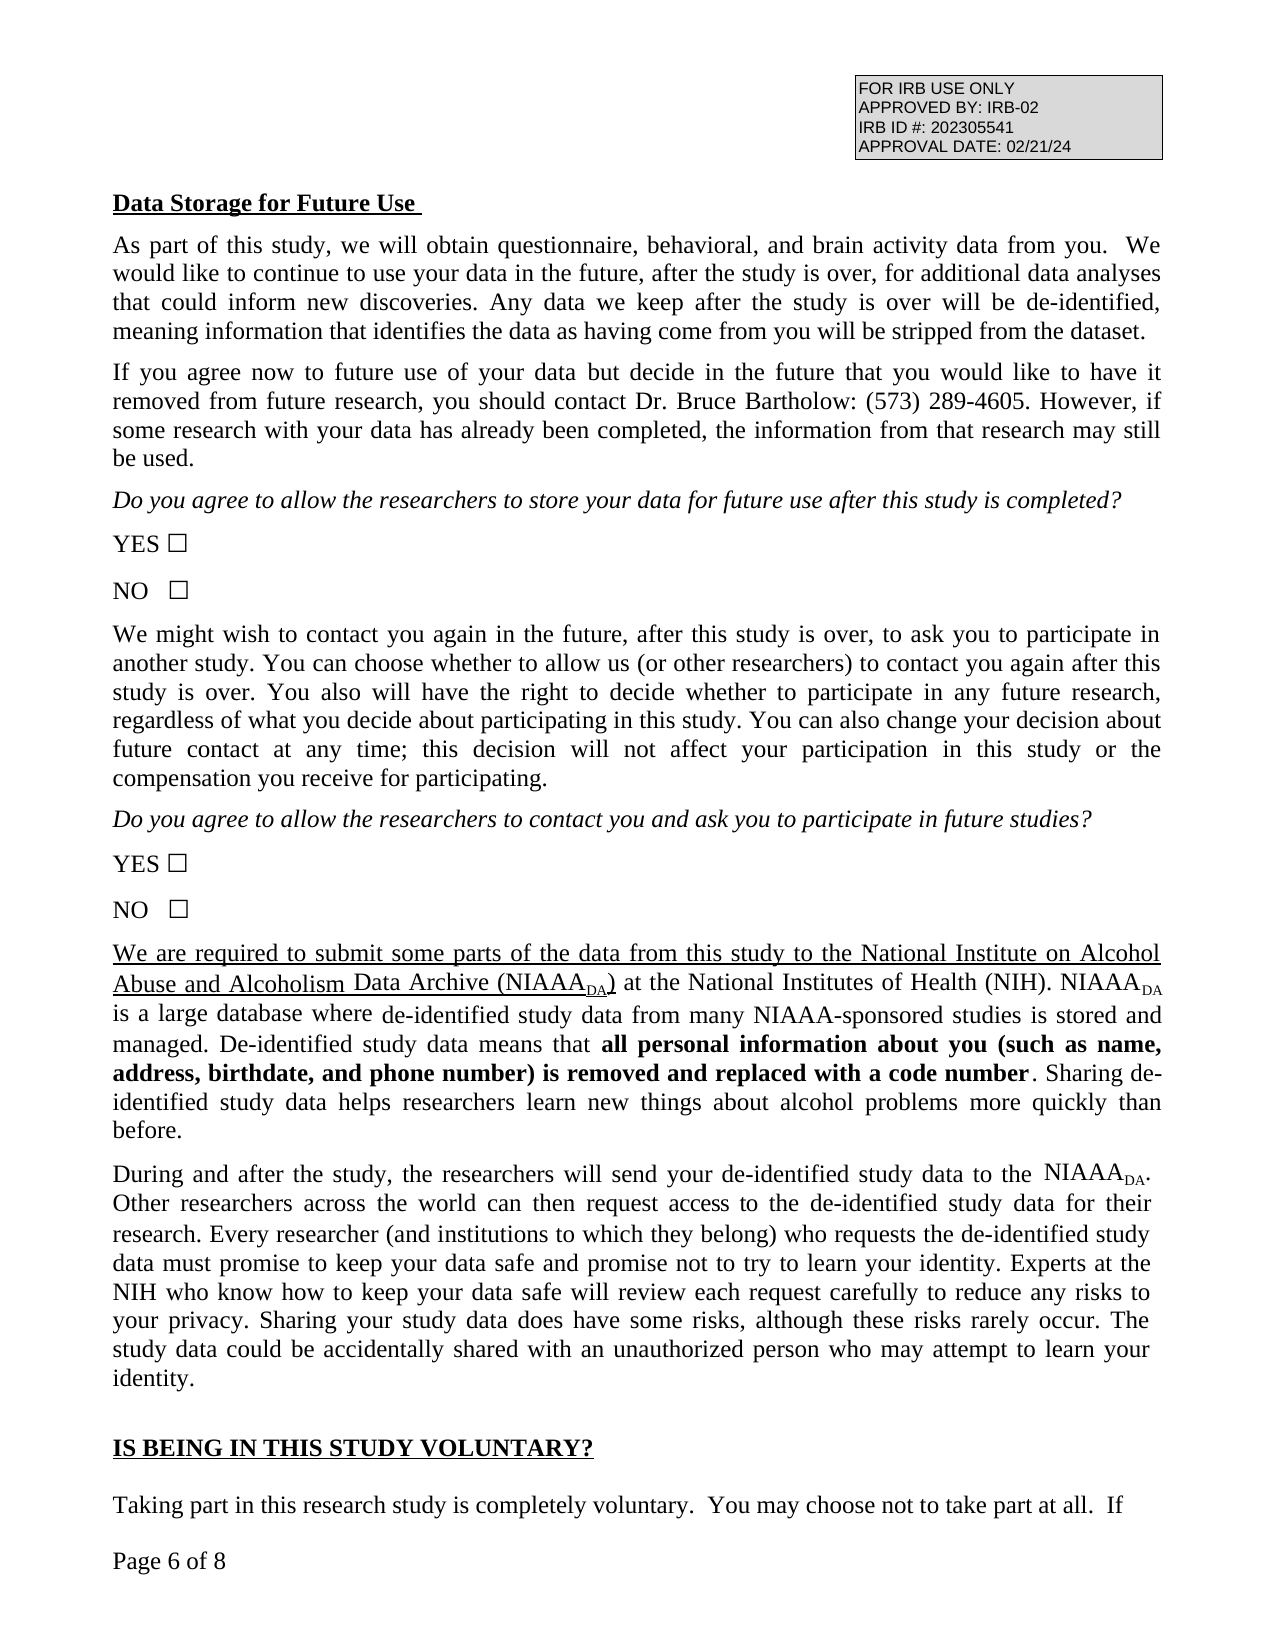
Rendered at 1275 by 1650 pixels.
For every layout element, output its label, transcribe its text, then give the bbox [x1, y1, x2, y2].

text If you agree now to future use of your data but decide in the future that you would like to have it removed from future research, you should contact Dr. Bruce Bartholow: (573) 289-4605. However, if some research with your data has already been completed, the information from that research may still be used. [112, 357, 1162, 472]
text Do you agree to allow the researchers to contact you and ask you to participate in future studies? [112, 804, 1162, 833]
text YES [112, 845, 1162, 879]
text NO [112, 573, 1162, 607]
text YES [112, 526, 1162, 560]
text We might wish to contact you again in the future, after this study is over, to ask you to participate in another study. You can choose whether to allow us (or other researchers) to contact you again after this study is over. You also will have the right to decide whether to participate in any future research, regardless of what you decide about participating in this study. You can also change your decision about future contact at any time; this decision will not affect your participation in this study or the compensation you receive for participating. [112, 619, 1162, 792]
text During and after the study, the researchers will send your de-identified study data to the NIAAADA. Other researchers across the world can then request access to the de-identified study data for their research. Every researcher (and institutions to which they belong) who requests the de-identified study data must promise to keep your data safe and promise not to try to learn your identity. Experts at the NIH who know how to keep your data safe will review each request carefully to reduce any risks to your privacy. Sharing your study data does have some risks, although these risks rarely occur. The study data could be accidentally shared with an unauthorized person who may attempt to learn your identity. [112, 1157, 1151, 1392]
text IS BEING IN THIS STUDY VOLUNTARY? [112, 1433, 1162, 1462]
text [112, 1490, 1162, 1519]
text We are required to submit some parts of the data from this study to the National Institute on Alcohol Abuse and Alcoholism Data Archive (NIAAADA) at the National Institutes of Health (NIH). NIAAADA is a large database where de-identified study data from many NIAAA-sponsored studies is stored and managed. De-identified study data means that all personal information about you (such as name, address, birthdate, and phone number) is removed and replaced with a code number. Sharing de-identified study data helps researchers learn new things about alcohol problems more quickly than before. [112, 938, 1162, 1144]
text NO [112, 892, 1162, 926]
text Data Storage for Future Use [112, 188, 1162, 217]
text Do you agree to allow the researchers to store your data for future use after this study is completed? [112, 485, 1162, 513]
text As part of this study, we will obtain questionnaire, behavioral, and brain activity data from you. We would like to continue to use your data in the future, after the study is over, for additional data analyses that could inform new discoveries. Any data we keep after the study is over will be de-identified, meaning information that identifies the data as having come from you will be stripped from the dataset. [112, 230, 1162, 345]
